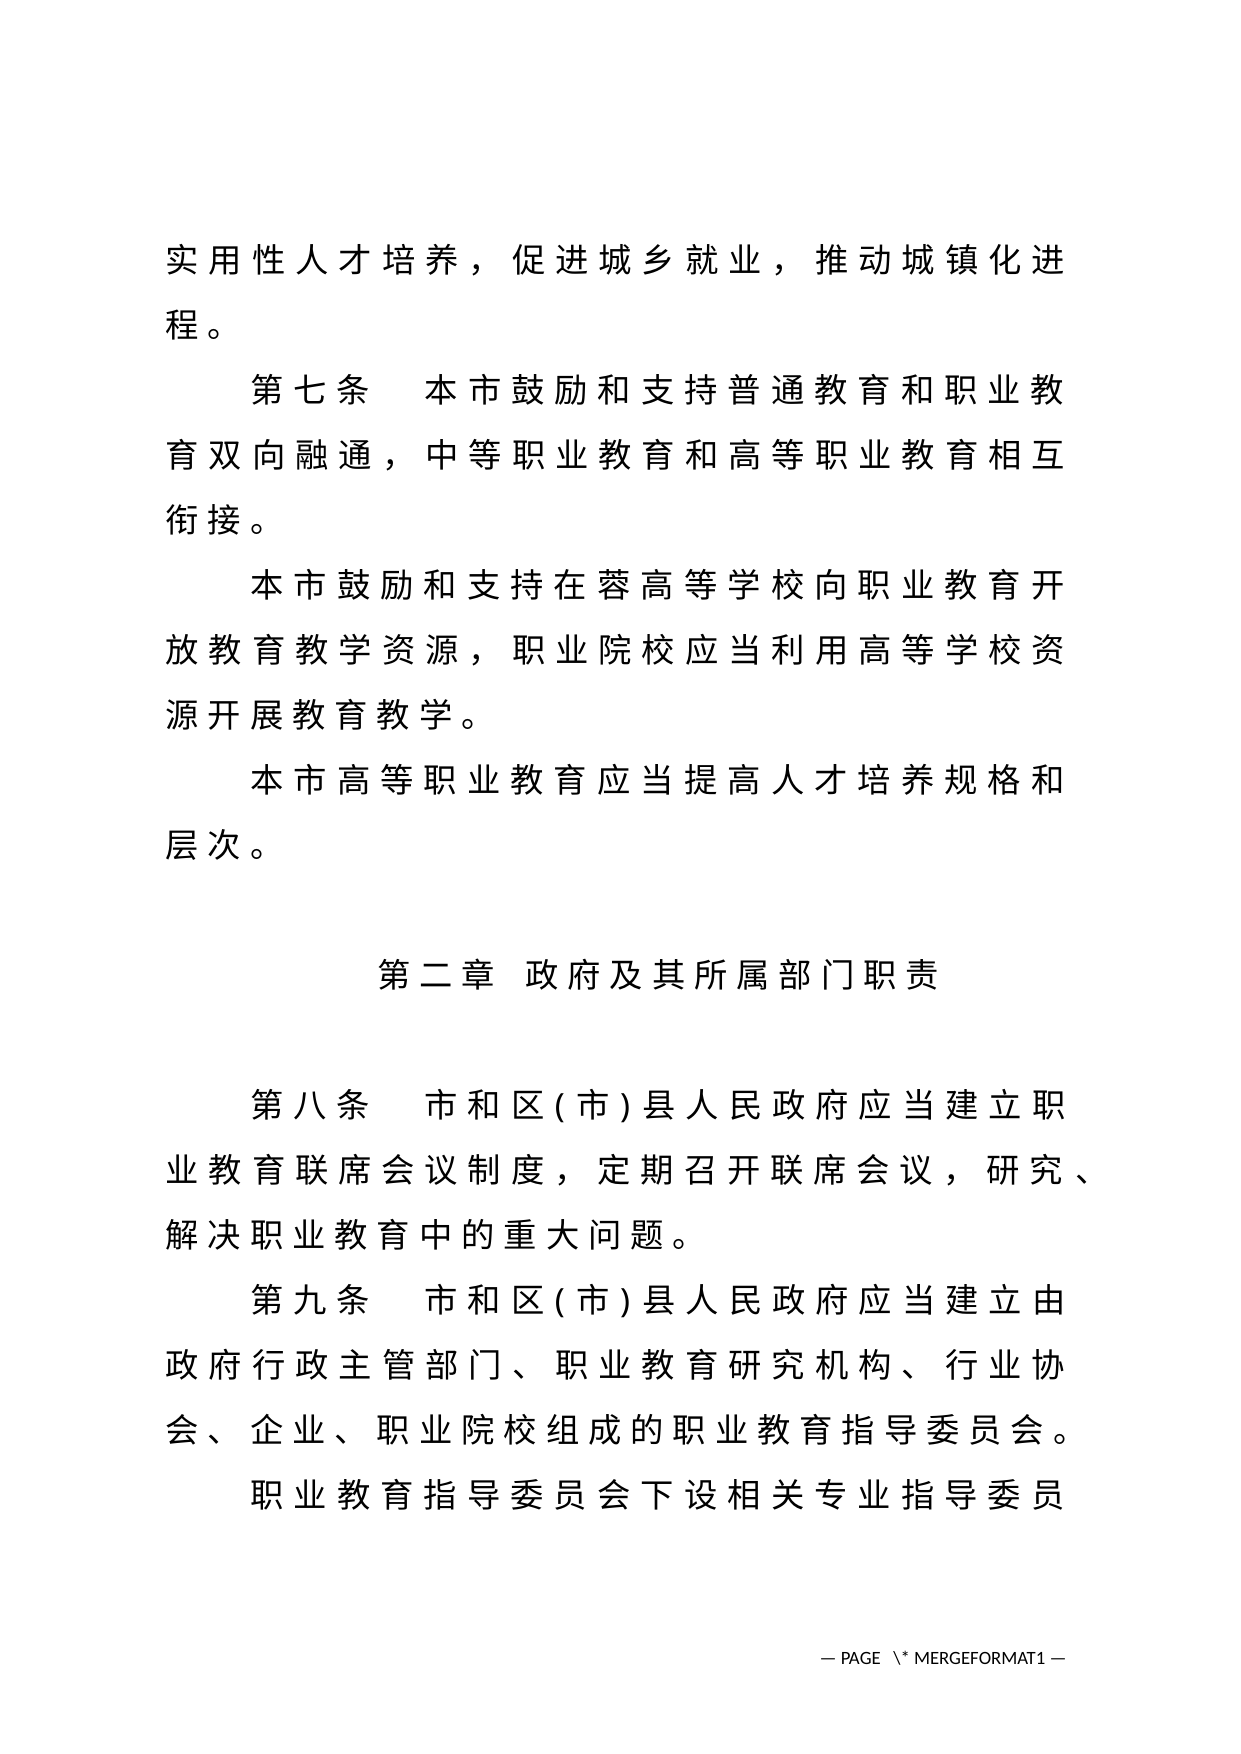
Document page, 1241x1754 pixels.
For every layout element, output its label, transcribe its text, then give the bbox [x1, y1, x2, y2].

text 本市高等职业教育应当提高人才培养规格和层次。 [165, 746, 1075, 876]
text 第九条 市和区(市)县人民政府应当建立由政府行政主管部门、职业教育研究机构、行业协会、企业、职业院校组成的职业教育指导委员会。 [165, 1266, 1075, 1461]
list 政府及其所属部门职责 [165, 941, 1075, 1006]
text 第七条 本市鼓励和支持普通教育和职业教育双向融通，中等职业教育和高等职业教育相互衔接。 [165, 356, 1075, 551]
text 本市鼓励和支持在蓉高等学校向职业教育开放教育教学资源，职业院校应当利用高等学校资源开展教育教学。 [165, 551, 1075, 746]
text 第八条 市和区(市)县人民政府应当建立职业教育联席会议制度，定期召开联席会议，研究、解决职业教育中的重大问题。 [165, 1071, 1075, 1266]
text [165, 226, 1075, 356]
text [165, 1461, 1075, 1526]
